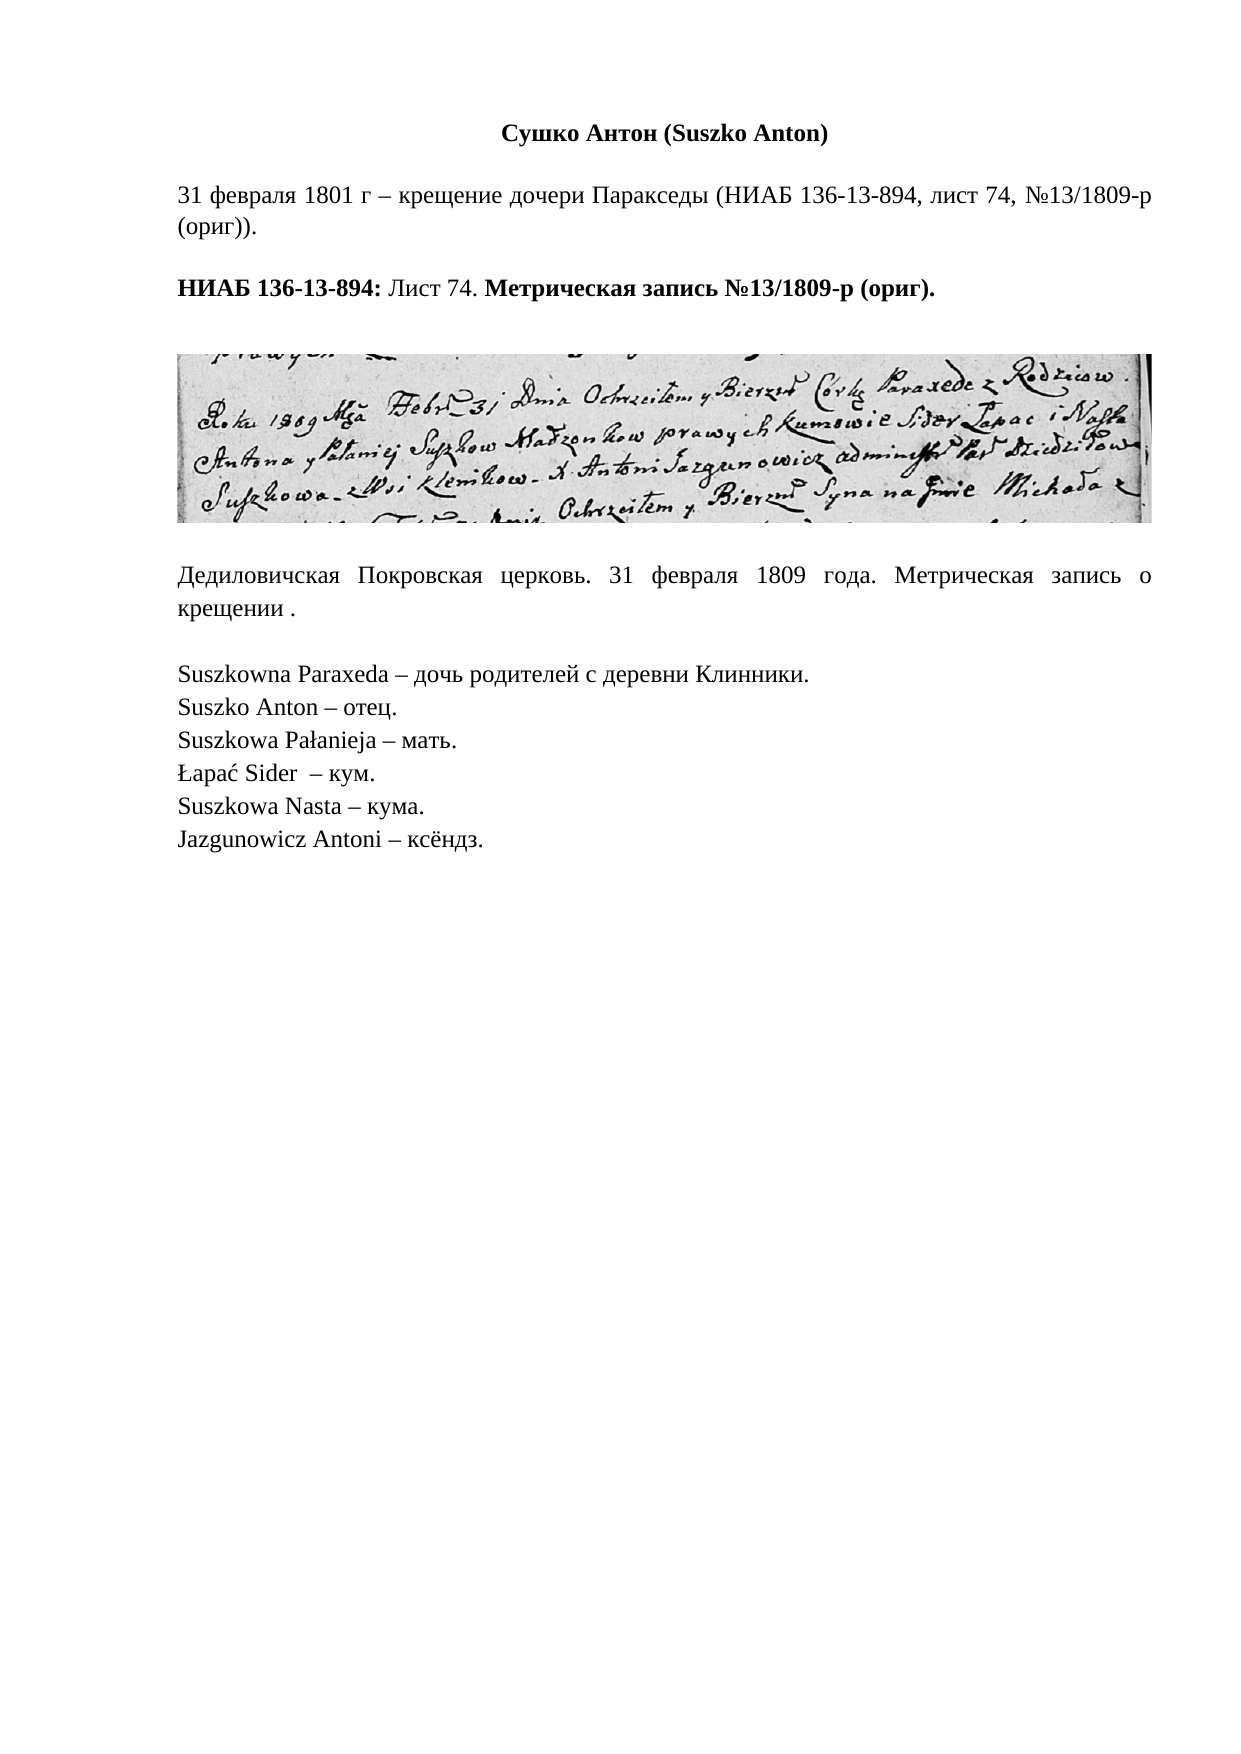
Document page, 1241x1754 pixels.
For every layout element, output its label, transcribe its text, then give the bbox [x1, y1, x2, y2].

text Suszko Anton – отец. [177, 692, 1152, 721]
text Suszkowna Paraxeda – дочь родителей с деревни Клинники. [177, 659, 1152, 687]
text Łapać Sider – кум. [177, 758, 1152, 787]
text Дедиловичская Покровская церковь. 31 февраля 1809 года. Метрическая запись о крещении . [177, 560, 1152, 621]
text НИАБ 136-13-894: Лист 74. Метрическая запись №13/1809-р (ориг). [177, 273, 1152, 302]
text Suszkowa Pałanieja – мать. [177, 725, 1152, 753]
text Jazgunowicz Antoni – ксёндз. [177, 824, 1152, 853]
text Сушко Антон (Suszko Anton) [177, 118, 1152, 147]
text Suszkowa Nasta – кума. [177, 791, 1152, 819]
picture [177, 354, 1152, 523]
text 31 февраля 1801 г – крещение дочери Паракседы (НИАБ 136-13-894, лист 74, №13/1809-р (ориг)). [177, 180, 1152, 240]
